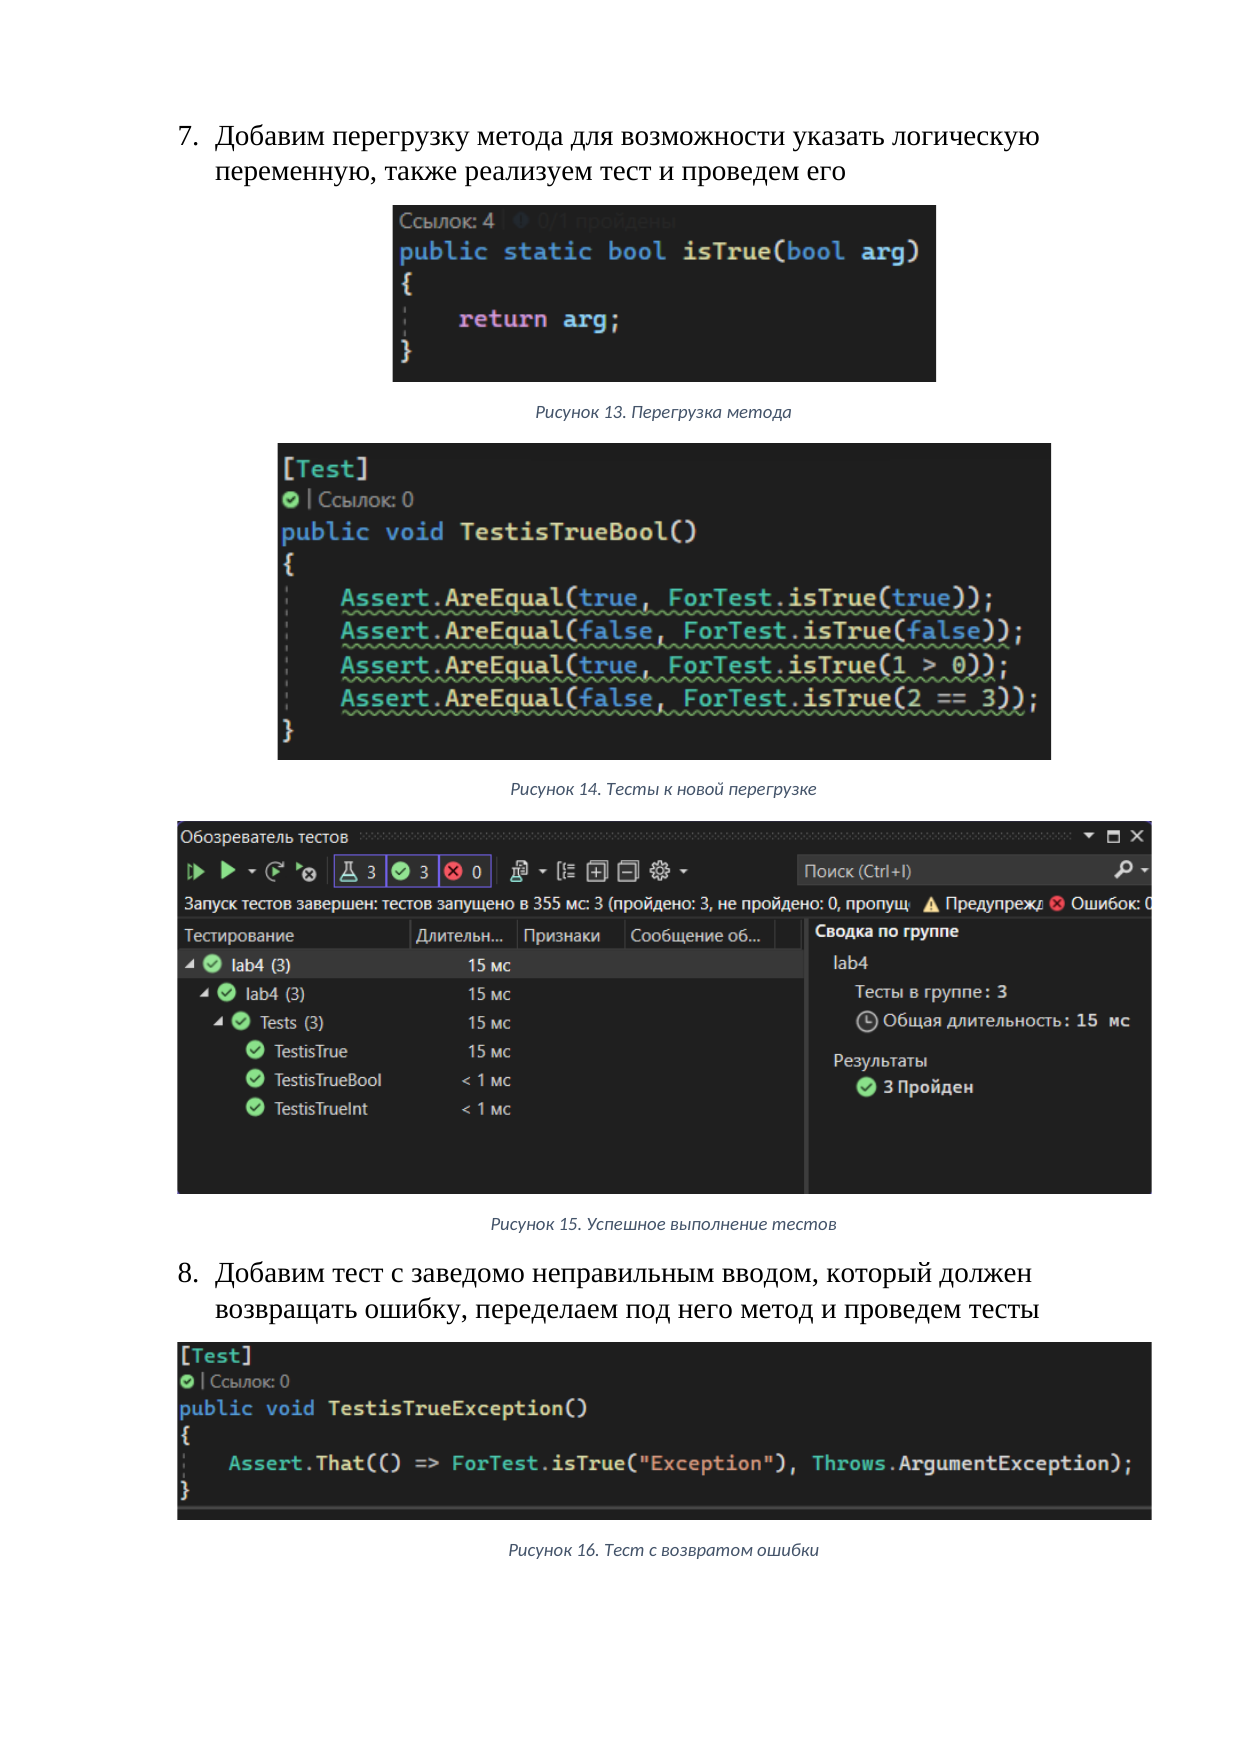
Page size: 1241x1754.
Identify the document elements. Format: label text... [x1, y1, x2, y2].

picture [277, 443, 1052, 760]
list Добавим тест с заведомо неправильным вводом, который должен возвращать ошибку, переделаем под него метод и проведем тесты [177, 1256, 1152, 1324]
picture [177, 821, 1152, 1194]
picture [392, 205, 937, 382]
list Добавим перегрузку метода для возможности указать логическую переменную, также реализуем тест и проведем его [177, 118, 1152, 187]
picture [177, 1342, 1152, 1520]
